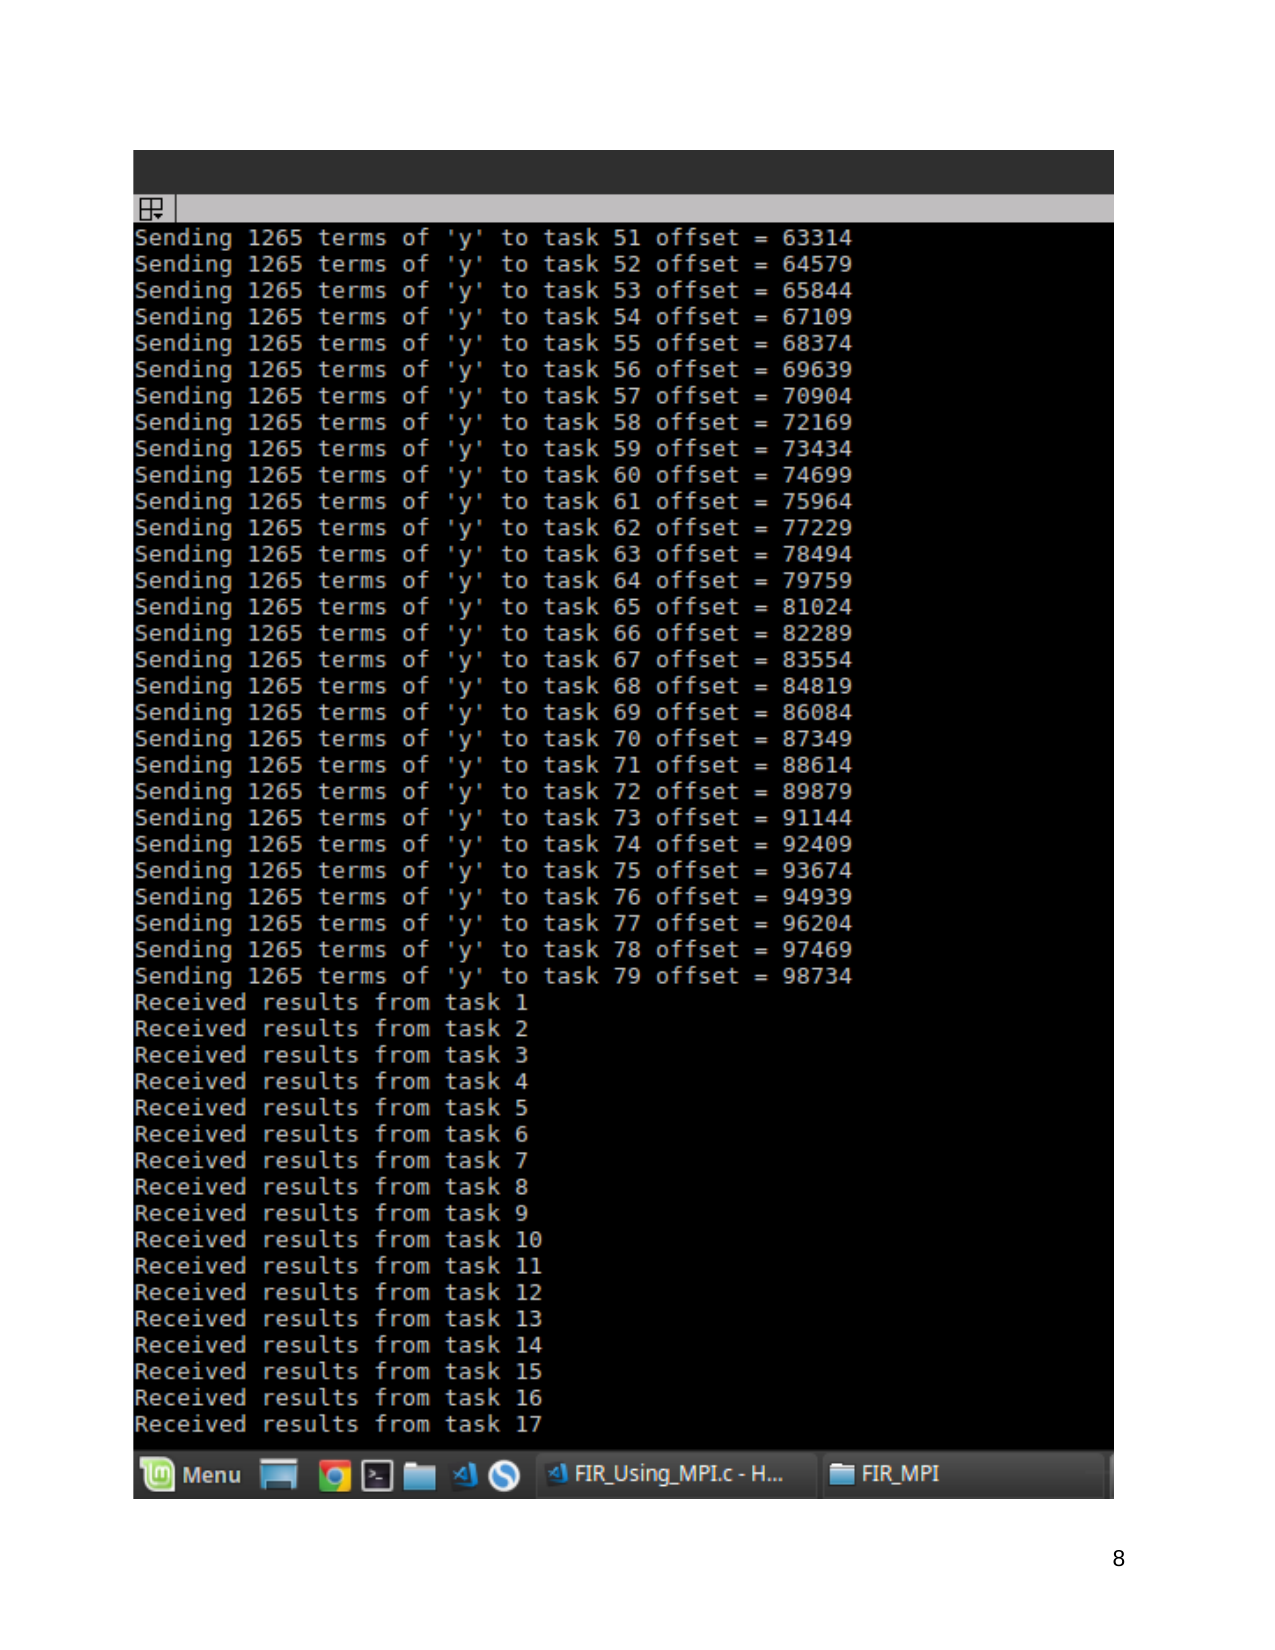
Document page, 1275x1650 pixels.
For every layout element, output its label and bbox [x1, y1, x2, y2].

picture [133, 150, 1114, 1499]
